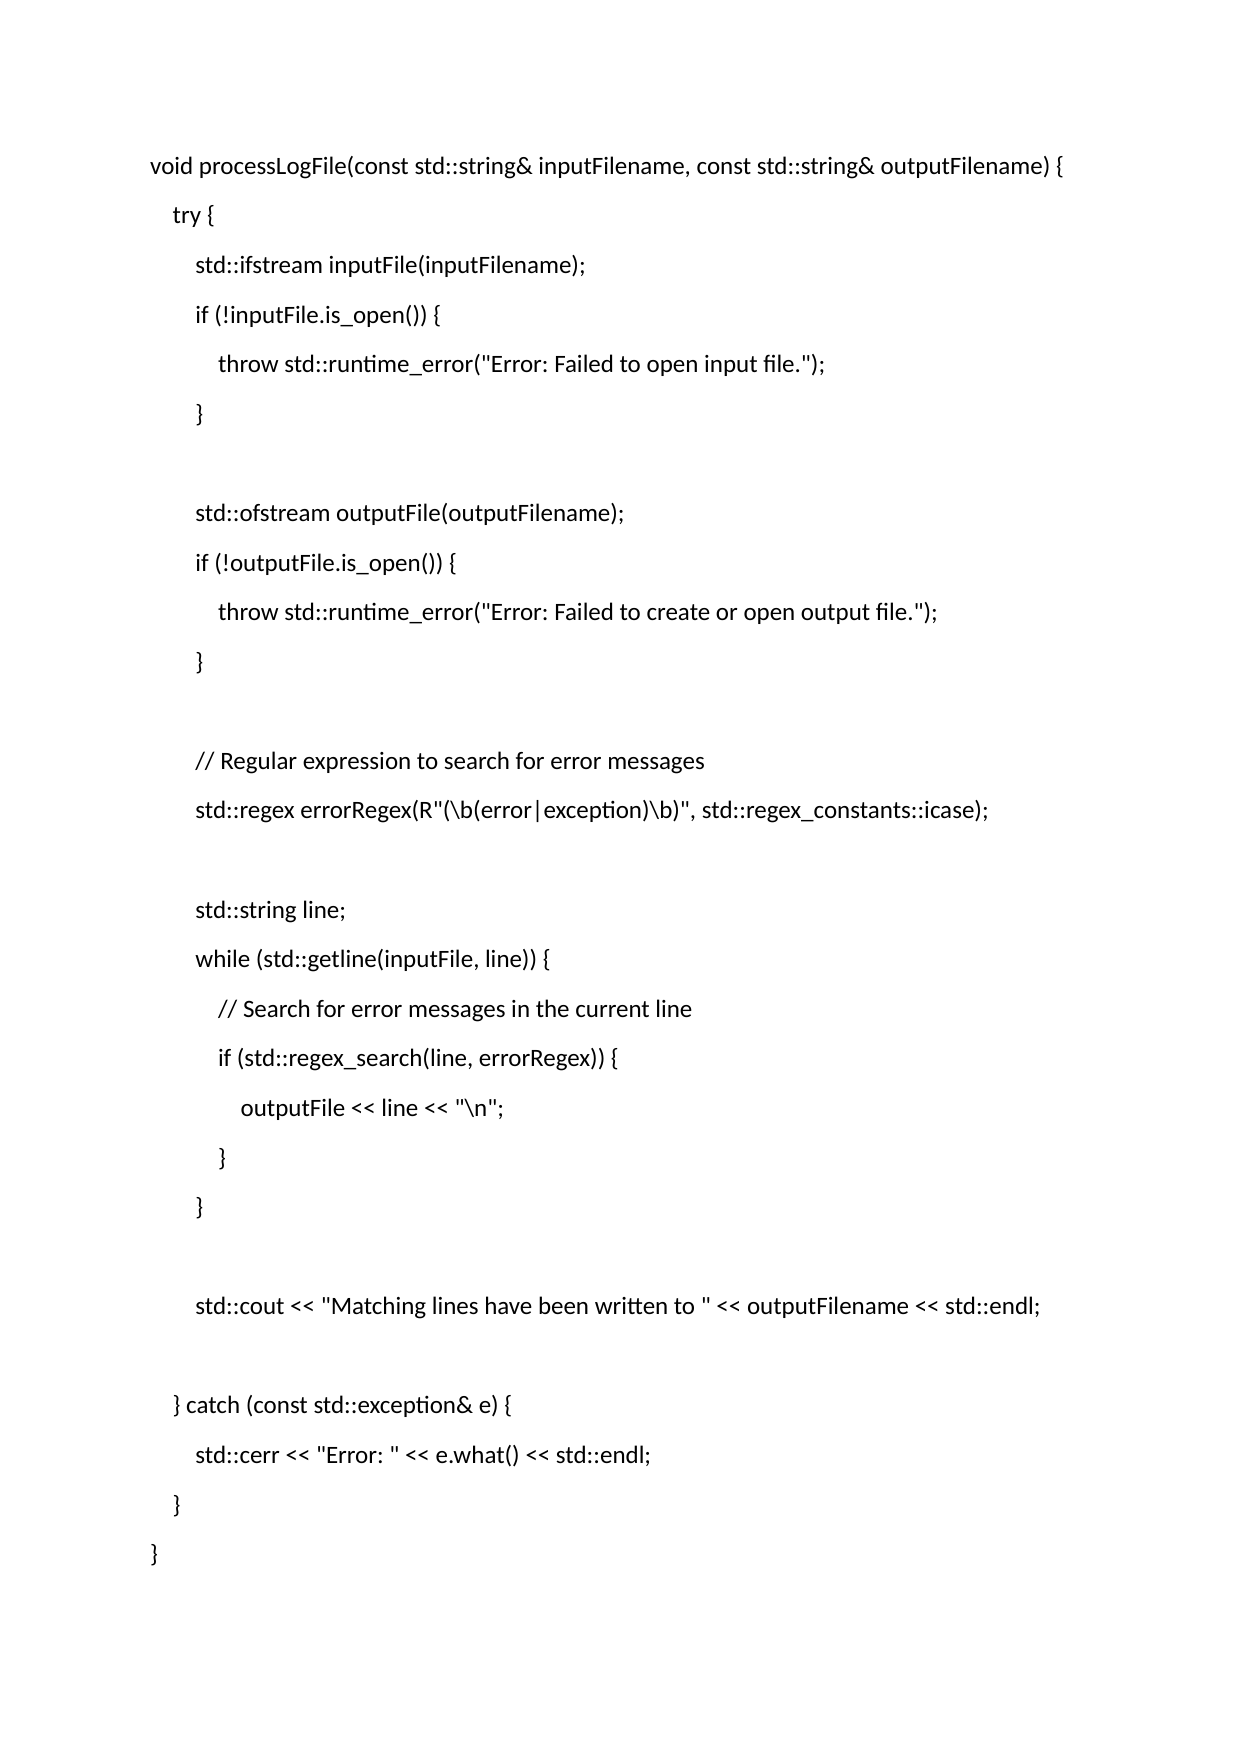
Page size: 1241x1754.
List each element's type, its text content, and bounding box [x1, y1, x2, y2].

text while (std::getline(inputFile, line)) { [150, 943, 1090, 974]
text } catch (const std::exception& e) { [150, 1389, 1090, 1420]
text outputFile << line << "\n"; [150, 1092, 1090, 1123]
text } [150, 398, 1090, 428]
text std::cout << "Matching lines have been written to " << outputFilename << std::endl; [150, 1290, 1090, 1321]
text throw std::runtime_error("Error: Failed to open input file."); [150, 348, 1090, 379]
text if (!inputFile.is_open()) { [150, 299, 1090, 329]
text } [150, 1142, 1090, 1172]
text std::regex errorRegex(R"(\b(error|exception)\b)", std::regex_constants::icase); [150, 794, 1090, 825]
text std::ifstream inputFile(inputFilename); [150, 249, 1090, 280]
text } [150, 1538, 1090, 1569]
text } [150, 1489, 1090, 1519]
text // Regular expression to search for error messages [150, 745, 1090, 776]
text throw std::runtime_error("Error: Failed to create or open output file."); [150, 596, 1090, 627]
text try { [150, 199, 1090, 230]
text std::string line; [150, 894, 1090, 924]
text std::ofstream outputFile(outputFilename); [150, 497, 1090, 528]
text if (!outputFile.is_open()) { [150, 547, 1090, 577]
text // Search for error messages in the current line [150, 993, 1090, 1023]
text } [150, 1191, 1090, 1222]
text void processLogFile(const std::string& inputFilename, const std::string& outputFilename) { [150, 150, 1090, 181]
text } [150, 646, 1090, 676]
text std::cerr << "Error: " << e.what() << std::endl; [150, 1439, 1090, 1470]
text if (std::regex_search(line, errorRegex)) { [150, 1042, 1090, 1073]
